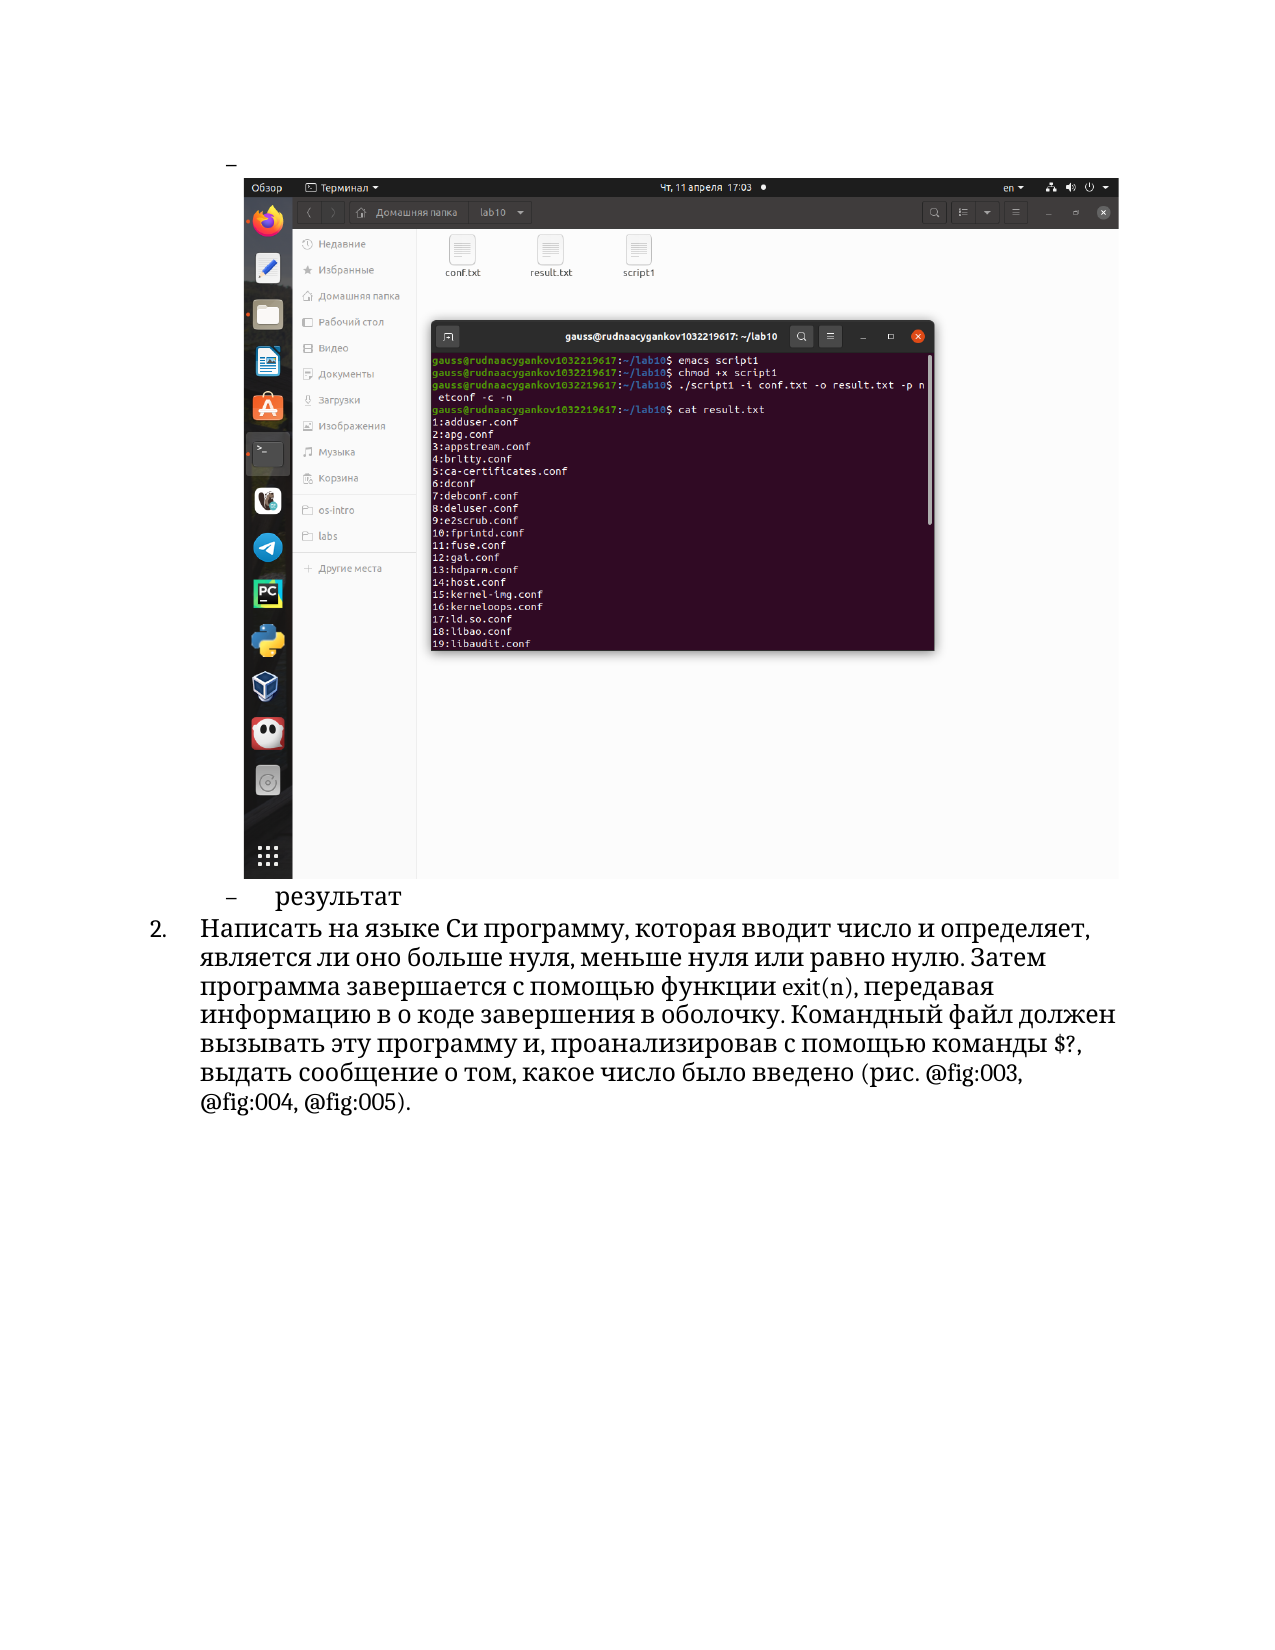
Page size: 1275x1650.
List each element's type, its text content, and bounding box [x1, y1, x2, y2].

list Написать на языке Си программу, которая вводит число и определяет, является ли оно больше нуля, меньше нуля или равно нулю. Затем программа завершается с помощью функции exit(n), передавая информацию в о коде завершения в оболочку. Командный файл должен вызывать эту программу и, проанализировав с помощью команды $?, выдать сообщение о том, какое число было введено (рис. @fig:003, @fig:004, @fig:005). [150, 915, 1125, 1116]
list результат [225, 882, 1125, 911]
picture [243, 178, 1119, 879]
